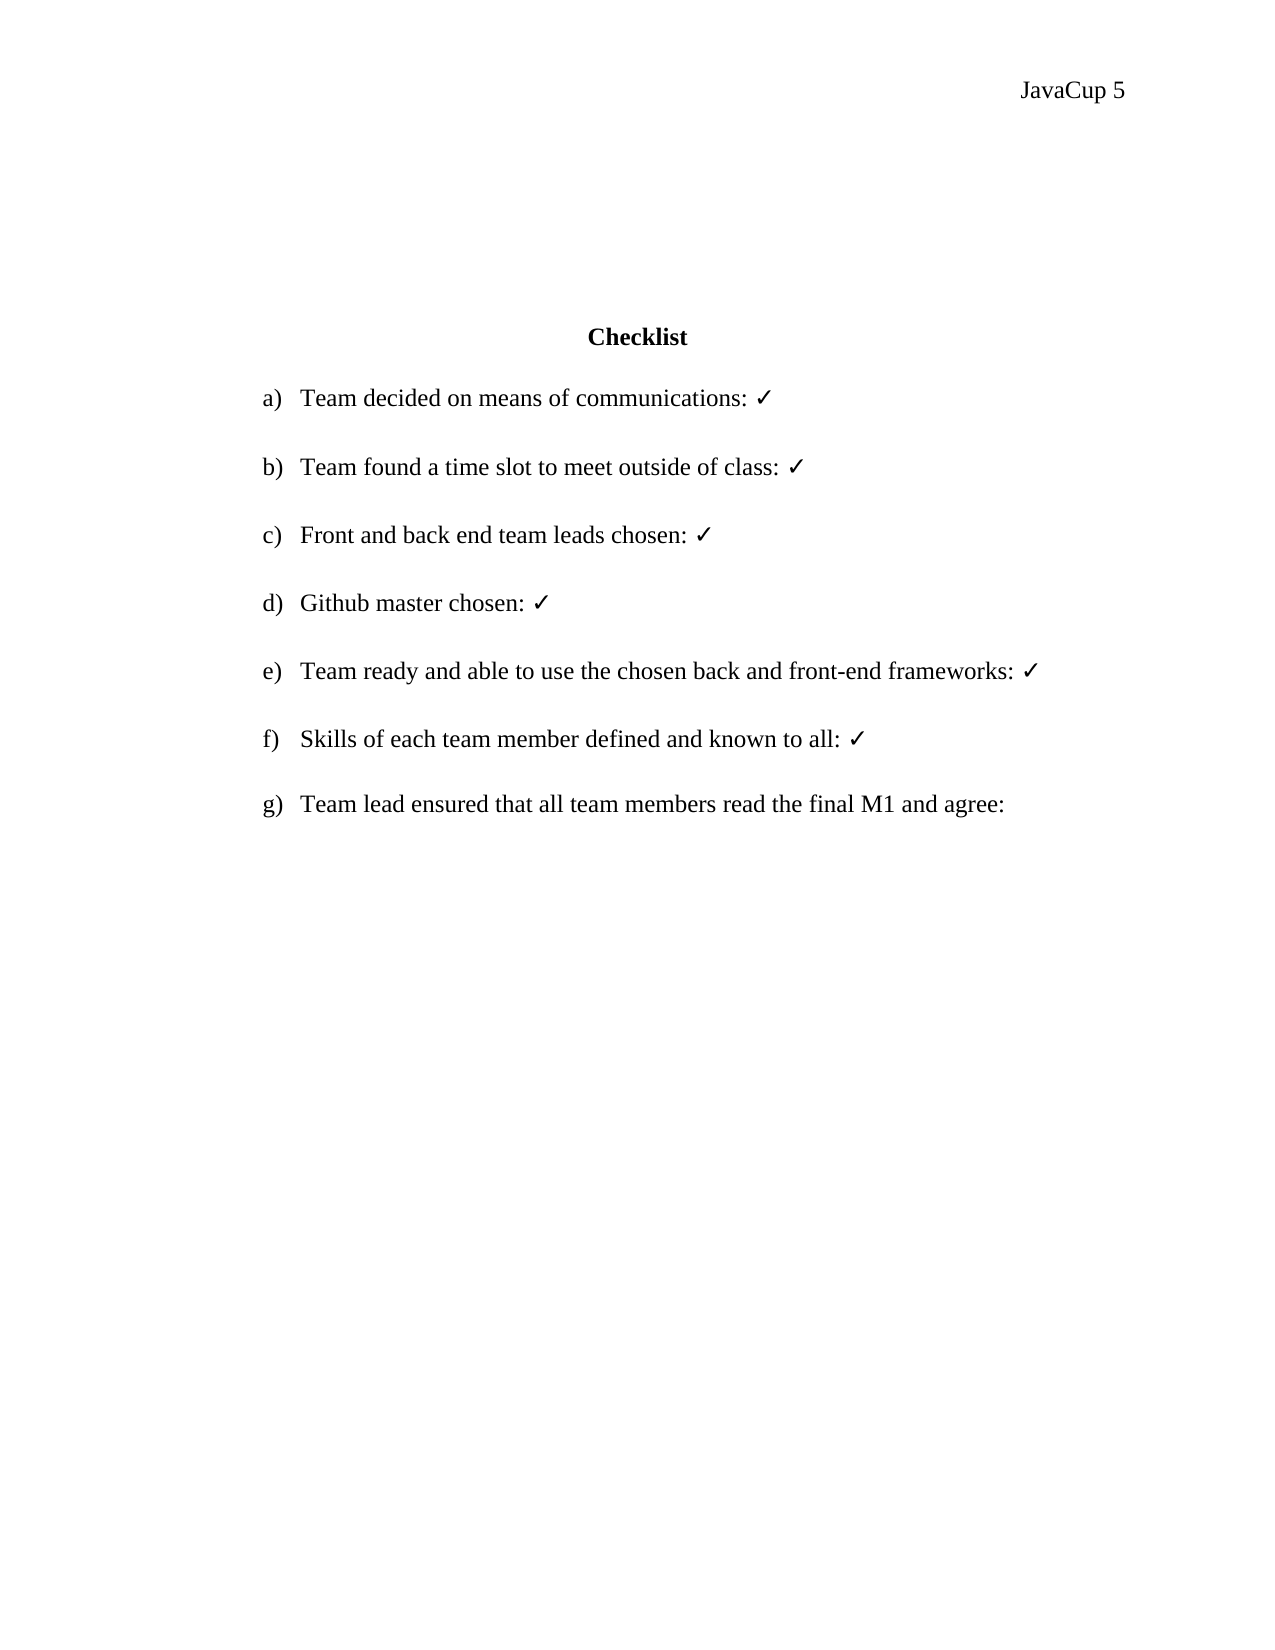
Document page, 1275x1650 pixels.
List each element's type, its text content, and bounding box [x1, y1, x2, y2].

list Github master chosen: ✓ [262, 584, 1125, 618]
title Checklist [150, 322, 1125, 351]
list Team found a time slot to meet outside of class: ✓ [262, 448, 1125, 482]
list Team lead ensured that all team members read the final M1 and agree: [262, 789, 1125, 817]
list Team decided on means of communications: ✓ [262, 380, 1125, 414]
list Team ready and able to use the chosen back and front-end frameworks: ✓ [262, 652, 1125, 687]
list Front and back end team leads chosen: ✓ [262, 516, 1125, 550]
list Skills of each team member defined and known to all: ✓ [262, 721, 1125, 755]
